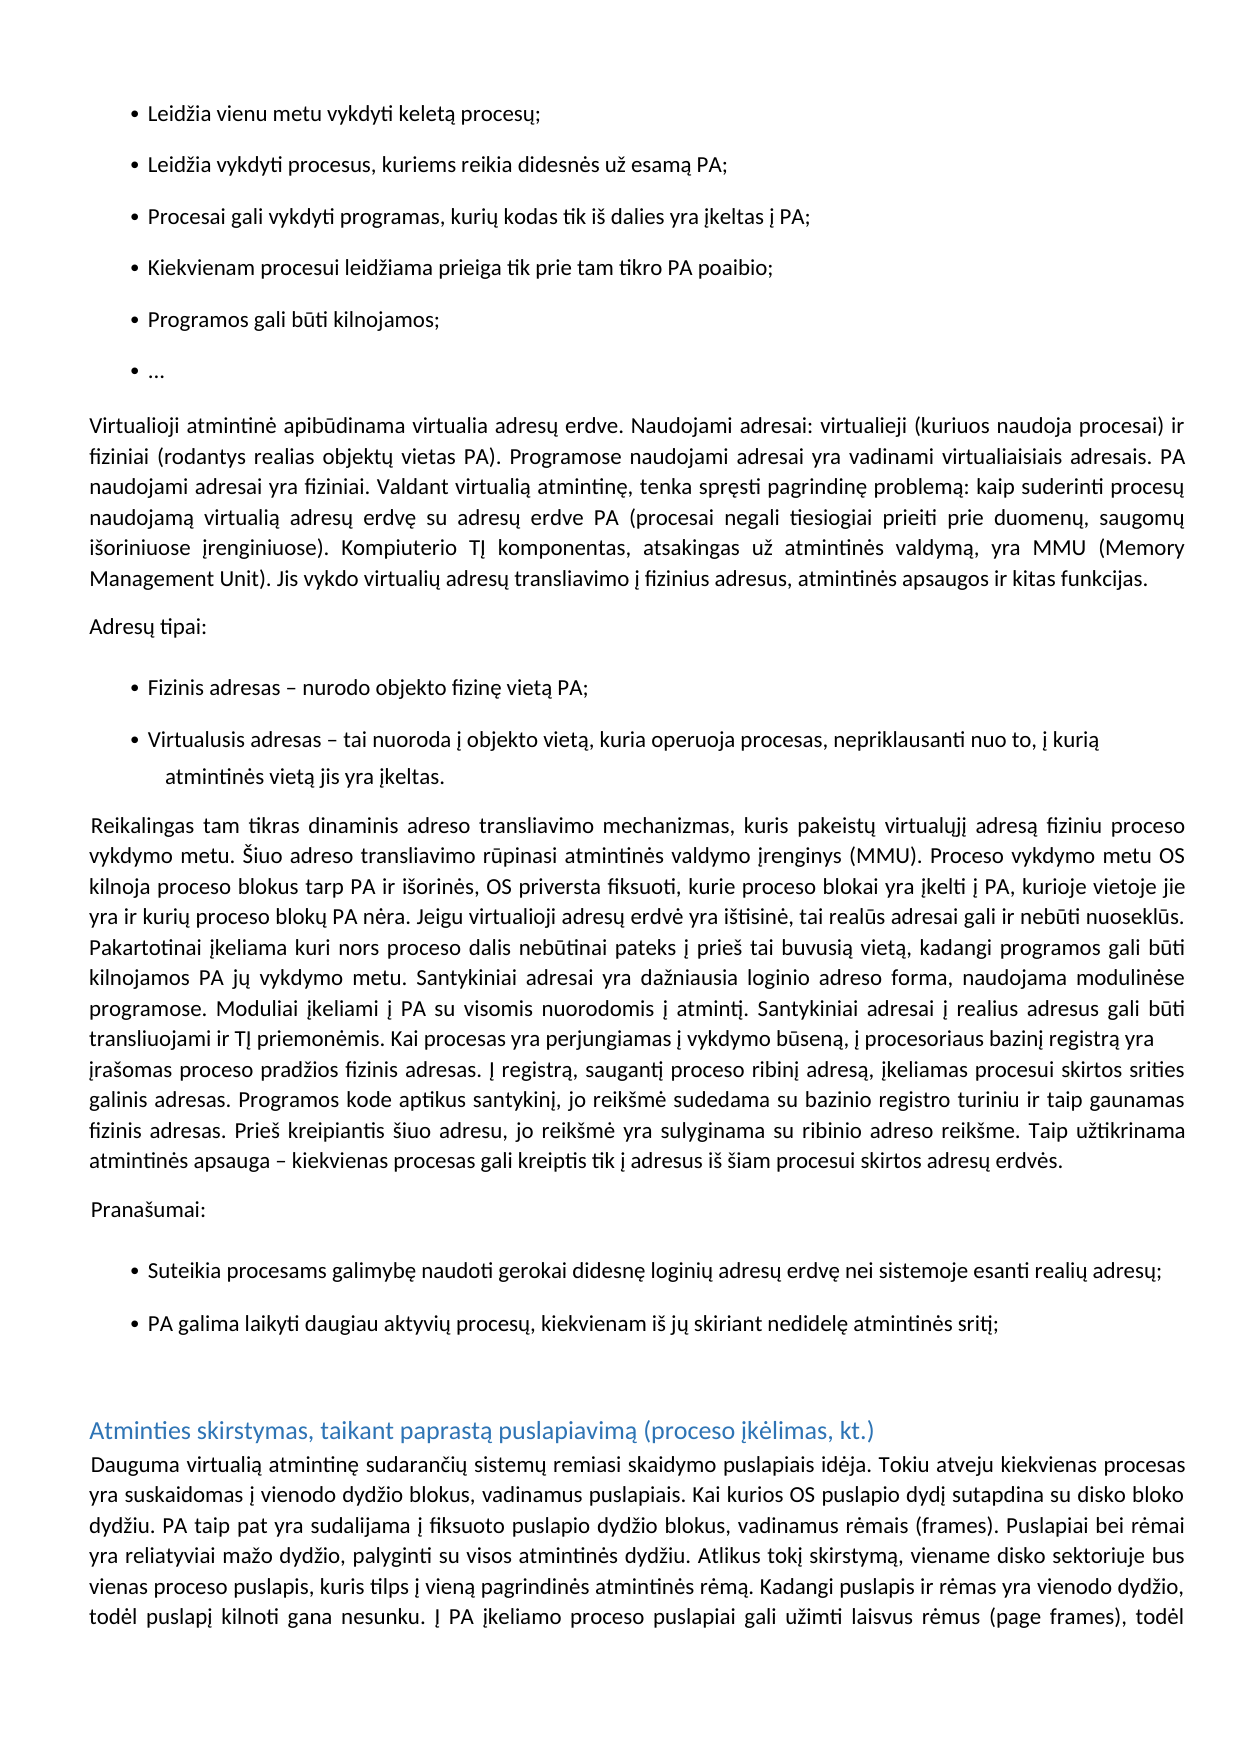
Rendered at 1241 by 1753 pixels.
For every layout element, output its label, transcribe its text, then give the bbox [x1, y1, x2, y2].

text ∙ Fizinis adresas – nurodo objekto fizinę vietą PA; [127, 662, 1187, 709]
text ∙ Suteikia procesams galimybę naudoti gerokai didesnę loginių adresų erdvę nei sistemoje esanti realių adresų; ∙ PA galima laikyti daugiau aktyvių procesų, kiekvienam iš jų skiriant nedidelę atmintinės sritį; [127, 1244, 1181, 1344]
text įrašomas proceso pradžios fizinis adresas. Į registrą, saugantį proceso ribinį adresą, įkeliamas procesui skirtos srities galinis adresas. Programos kode aptikus santykinį, jo reikšmė sudedama su bazinio registro turiniu ir taip gaunamas fizinis adresas. Prieš kreipiantis šiuo adresu, jo reikšmė yra sulyginama su ribinio adreso reikšme. Taip užtikrinama atmintinės apsauga – kiekvienas procesas gali kreiptis tik į adresus iš šiam procesui skirtos adresų erdvės. [89, 1055, 1187, 1174]
text Pranašumai: [91, 1195, 1187, 1223]
text ∙ Virtualusis adresas – tai nuoroda į objekto vietą, kuria operuoja procesas, nepriklausanti nuo to, į kurią atmintinės vietą jis yra įkeltas. [127, 713, 1187, 790]
text ∙ Kiekvienam procesui leidžiama prieiga tik prie tam tikro PA poaibio; [127, 242, 1187, 289]
text ∙ ... [127, 344, 1187, 392]
text ∙ Leidžia vykdyti procesus, kuriems reikia didesnės už esamą PA; [127, 139, 1187, 186]
text Adresų tipai: [89, 612, 1187, 641]
text ∙ Leidžia vienu metu vykdyti keletą procesų; [127, 87, 1187, 134]
text Atminties skirstymas, taikant paprastą puslapiavimą (proceso įkėlimas, kt.) [89, 1414, 1187, 1446]
text ∙ Programos gali būti kilnojamos; [127, 293, 1187, 340]
text ∙ Procesai gali vykdyti programas, kurių kodas tik iš dalies yra įkeltas į PA; [127, 190, 1187, 237]
text Reikalingas tam tikras dinaminis adreso transliavimo mechanizmas, kuris pakeistų virtualųjį adresą fiziniu proceso vykdymo metu. Šiuo adreso transliavimo rūpinasi atmintinės valdymo įrenginys (MMU). Proceso vykdymo metu OS kilnoja proceso blokus tarp PA ir išorinės, OS priversta fiksuoti, kurie proceso blokai yra įkelti į PA, kurioje vietoje jie yra ir kurių proceso blokų PA nėra. Jeigu virtualioji adresų erdvė yra ištisinė, tai realūs adresai gali ir nebūti nuoseklūs. Pakartotinai įkeliama kuri nors proceso dalis nebūtinai pateks į prieš tai buvusią vietą, kadangi programos gali būti kilnojamos PA jų vykdymo metu. Santykiniai adresai yra dažniausia loginio adreso forma, naudojama modulinėse programose. Moduliai įkeliami į PA su visomis nuorodomis į atmintį. Santykiniai adresai į realius adresus gali būti transliuojami ir TĮ priemonėmis. Kai procesas yra perjungiamas į vykdymo būseną, į procesoriaus bazinį registrą yra [89, 811, 1187, 1052]
text Virtualioji atmintinė apibūdinama virtualia adresų erdve. Naudojami adresai: virtualieji (kuriuos naudoja procesai) ir fiziniai (rodantys realias objektų vietas PA). Programose naudojami adresai yra vadinami virtualiaisiais adresais. PA naudojami adresai yra fiziniai. Valdant virtualią atmintinę, tenka spręsti pagrindinę problemą: kaip suderinti procesų naudojamą virtualią adresų erdvę su adresų erdve PA (procesai negali tiesiogiai prieiti prie duomenų, saugomų išoriniuose įrenginiuose). Kompiuterio TĮ komponentas, atsakingas už atmintinės valdymą, yra MMU (Memory Management Unit). Jis vykdo virtualių adresų transliavimo į fizinius adresus, atmintinės apsaugos ir kitas funkcijas. [89, 411, 1187, 592]
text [89, 1450, 1187, 1631]
